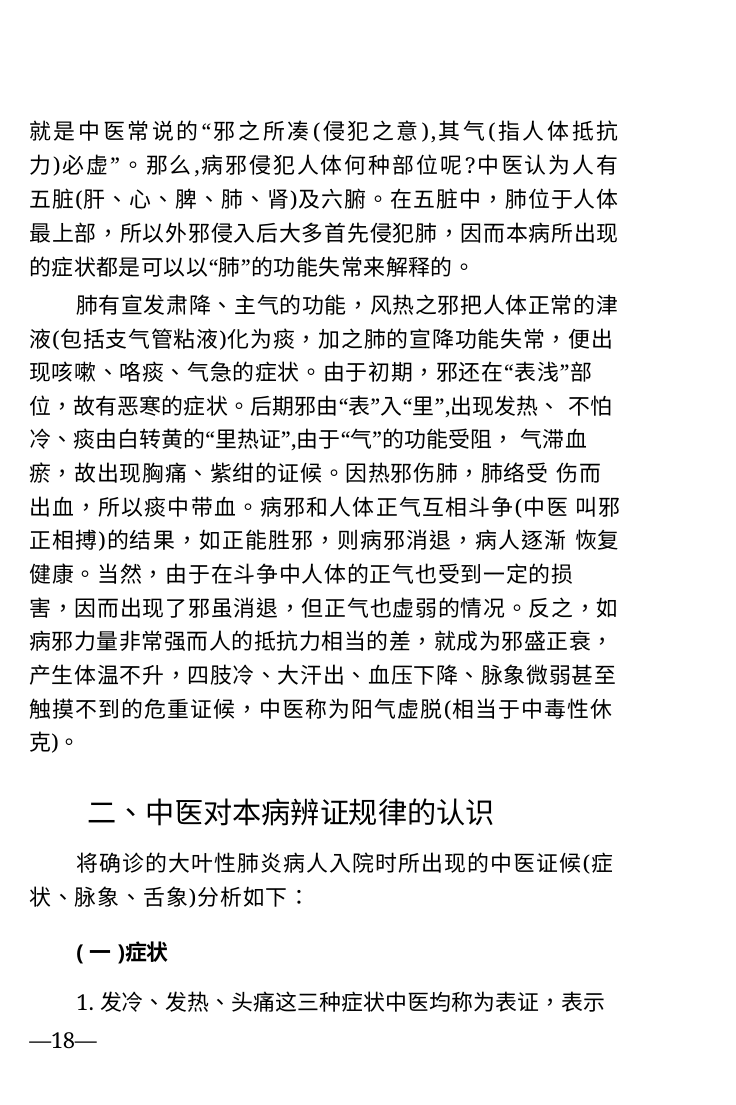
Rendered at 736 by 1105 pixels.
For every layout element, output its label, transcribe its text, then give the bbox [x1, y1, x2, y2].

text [29, 987, 617, 1017]
text 肺有宣发肃降、主气的功能，风热之邪把人体正常的津 液(包括支气管粘液)化为痰，加之肺的宣降功能失常，便出 现咳嗽、咯痰、气急的症状。由于初期，邪还在“表浅”部 位，故有恶寒的症状。后期邪由“表”入“里”,出现发热、 不怕冷、痰由白转黄的“里热证”,由于“气”的功能受阻， 气滞血瘀，故出现胸痛、紫绀的证候。因热邪伤肺，肺络受 伤而出血，所以痰中带血。病邪和人体正气互相斗争(中医 叫邪正相搏)的结果，如正能胜邪，则病邪消退，病人逐渐 恢复健康。当然，由于在斗争中人体的正气也受到一定的损 害，因而出现了邪虽消退，但正气也虚弱的情况。反之，如 病邪力量非常强而人的抵抗力相当的差，就成为邪盛正衰， 产生体温不升，四肢冷、大汗出、血压下降、脉象微弱甚至 触摸不到的危重证候，中医称为阳气虚脱(相当于中毒性休 克)。 [29, 290, 620, 757]
text 二、中医对本病辨证规律的认识 [87, 794, 625, 831]
text 将确诊的大叶性肺炎病人入院时所出现的中医证候(症 状、脉象、舌象)分析如下： [29, 848, 619, 912]
text ( 一 )症状 [76, 938, 625, 966]
text 就是中医常说的“邪之所凑(侵犯之意),其气(指人体抵抗 力)必虚”。那么,病邪侵犯人体何种部位呢?中医认为人有 五脏(肝、心、脾、肺、肾)及六腑。在五脏中，肺位于人体 最上部，所以外邪侵入后大多首先侵犯肺，因而本病所出现 的症状都是可以以“肺”的功能失常来解释的。 [29, 116, 619, 282]
